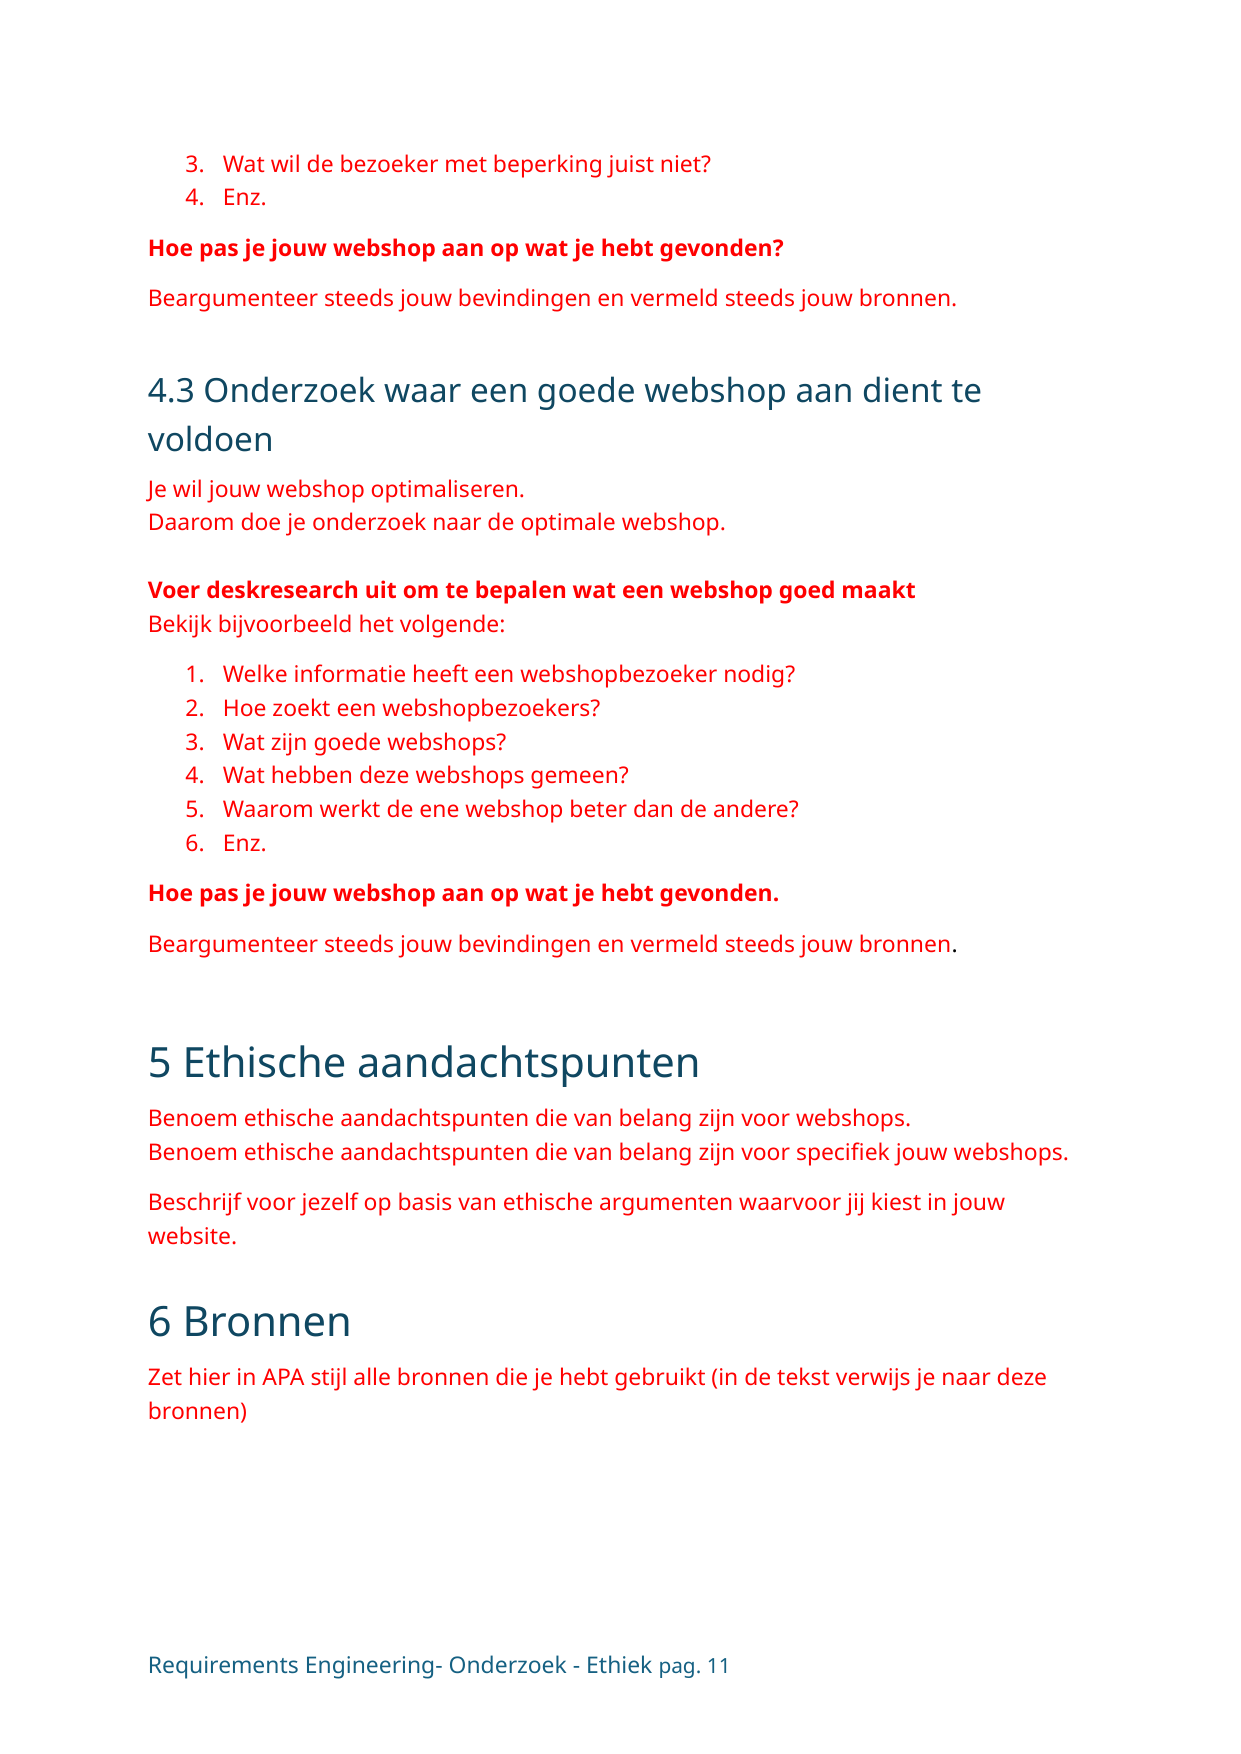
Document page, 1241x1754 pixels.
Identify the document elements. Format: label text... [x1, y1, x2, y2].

list Enz. [185, 827, 1093, 858]
list Welke informatie heeft een webshopbezoeker nodig? [185, 658, 1093, 689]
subtitle 4.3 Onderzoek waar een goede webshop aan dient te voldoen [148, 366, 1093, 461]
text Beargumenteer steeds jouw bevindingen en vermeld steeds jouw bronnen. [148, 928, 1093, 993]
list Enz. [185, 181, 1093, 213]
subtitle 5 Ethische aandachtspunten [148, 1033, 1093, 1089]
text Beargumenteer steeds jouw bevindingen en vermeld steeds jouw bronnen. [148, 282, 1093, 347]
list Waarom werkt de ene webshop beter dan de andere? [185, 793, 1093, 824]
subtitle 6 Bronnen [148, 1291, 1093, 1348]
text Beschrijf voor jezelf op basis van ethische argumenten waarvoor jij kiest in jouw website. [148, 1186, 1093, 1251]
text Hoe pas je jouw webshop aan op wat je hebt gevonden. [148, 877, 1093, 908]
text Benoem ethische aandachtspunten die van belang zijn voor webshops. Benoem ethische aandachtspunten die van belang zijn voor specifiek jouw webshops. [148, 1102, 1093, 1167]
list Wat zijn goede webshops? [185, 726, 1093, 757]
text Hoe pas je jouw webshop aan op wat je hebt gevonden? [148, 232, 1093, 263]
list Wat wil de bezoeker met beperking juist niet? [185, 148, 1093, 179]
list Hoe zoekt een webshopbezoekers? [185, 692, 1093, 723]
list Wat hebben deze webshops gemeen? [185, 759, 1093, 791]
text Zet hier in APA stijl alle bronnen die je hebt gebruikt (in de tekst verwijs je naar deze bronnen) [148, 1361, 1093, 1426]
text Je wil jouw webshop optimaliseren. Daarom doe je onderzoek naar de optimale webshop. Voer deskresearch uit om te bepalen wat een webshop goed maakt Bekijk bijvoorbeeld het volgende: [148, 473, 1093, 639]
